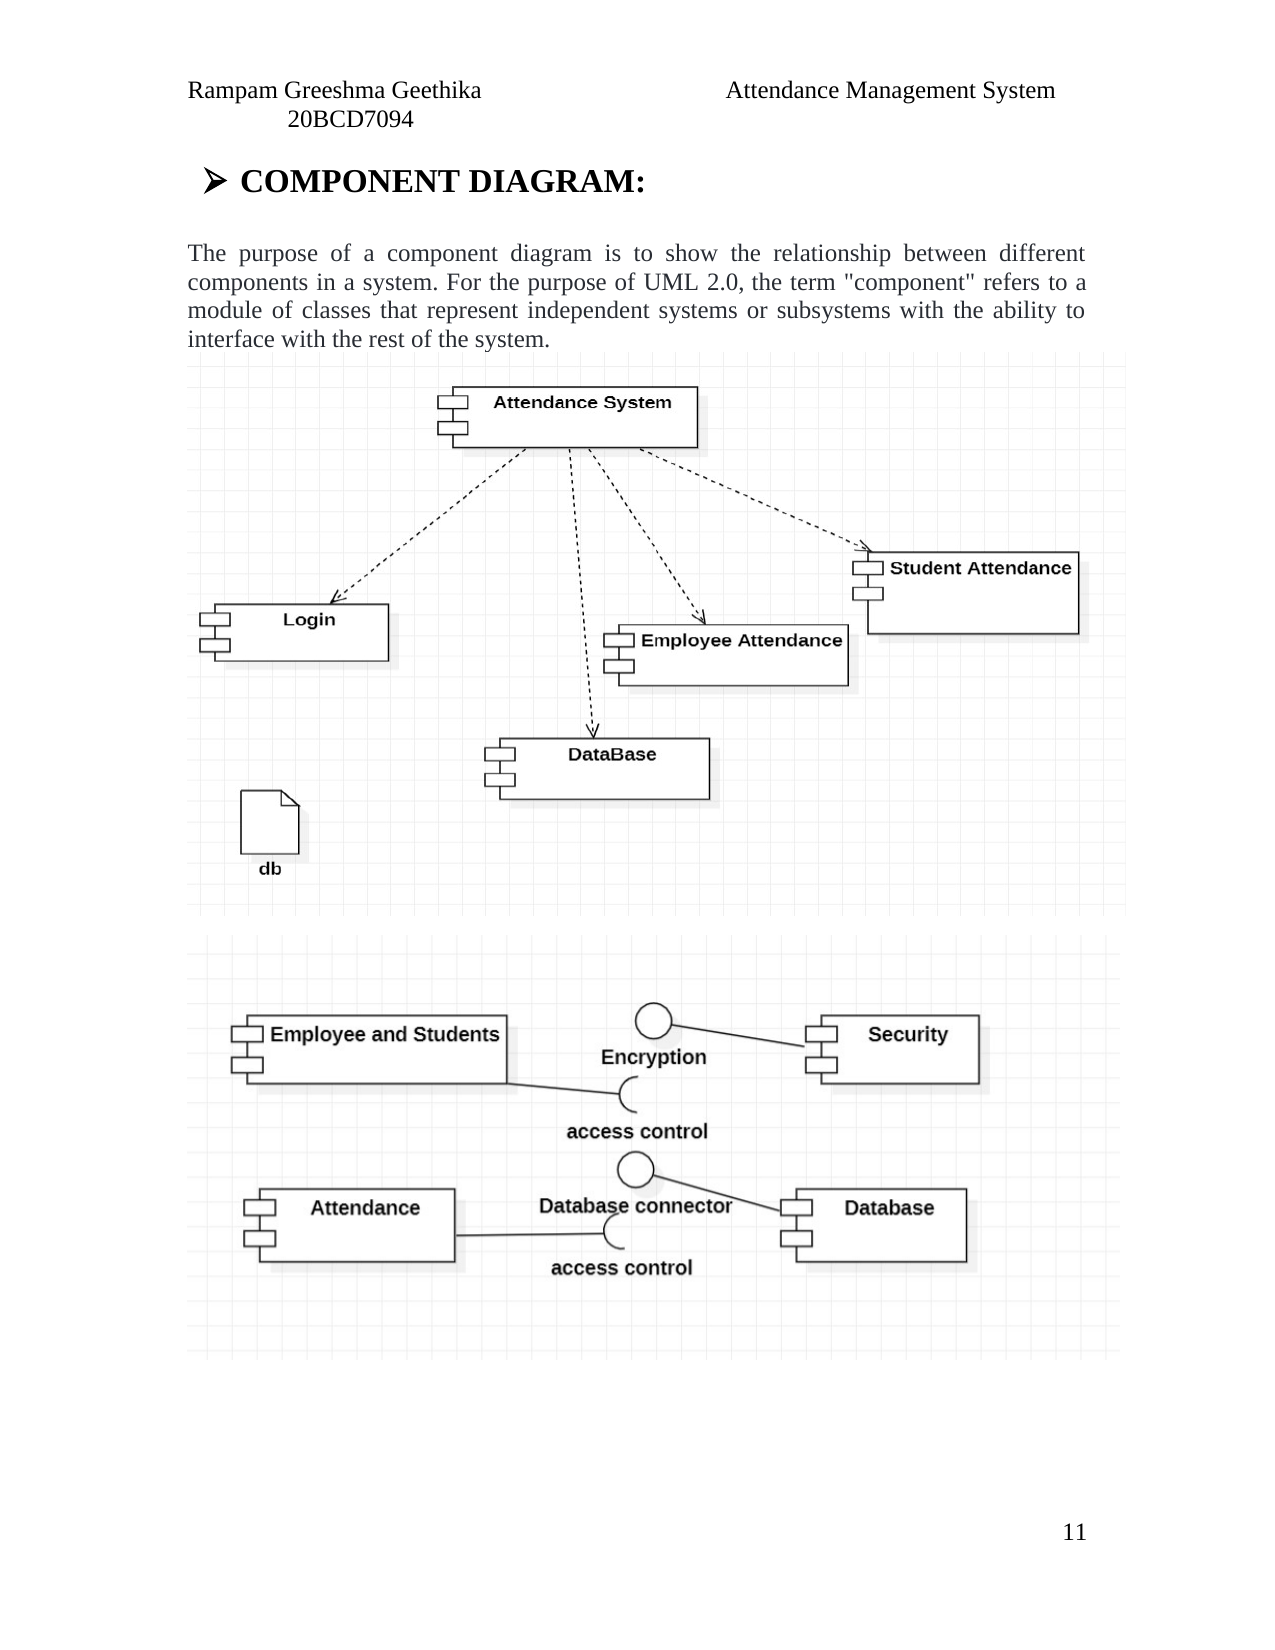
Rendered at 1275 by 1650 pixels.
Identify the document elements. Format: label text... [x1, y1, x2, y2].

text The purpose of a component diagram is to show the relationship between different components in a system. For the purpose of UML 2.0, the term "component" refers to a module of classes that represent independent systems or subsystems with the ability to interface with the rest of the system. [187, 238, 1087, 352]
picture [187, 352, 1126, 916]
picture [187, 935, 1120, 1360]
list COMPONENT DIAGRAM: [202, 161, 1087, 199]
